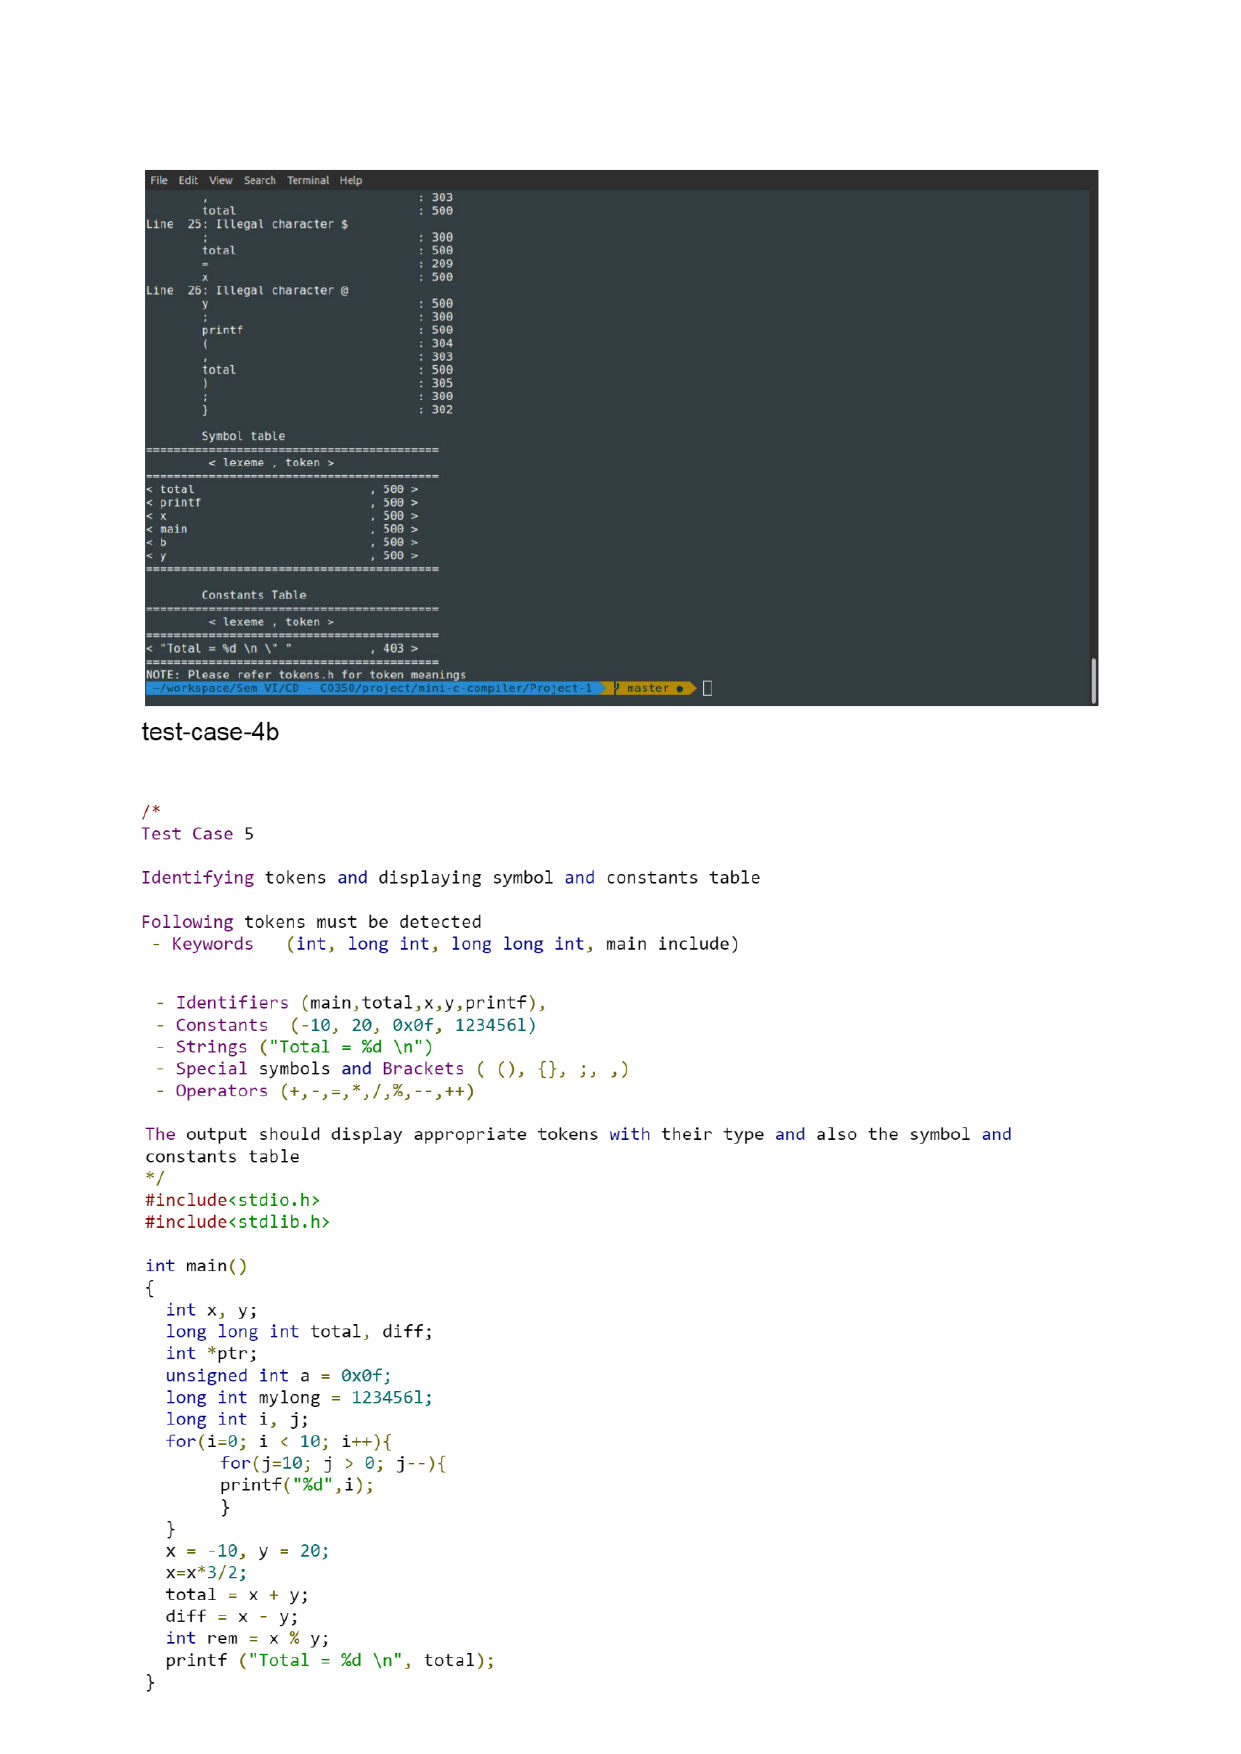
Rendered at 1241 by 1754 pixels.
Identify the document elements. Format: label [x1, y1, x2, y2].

picture [139, 801, 1104, 957]
picture [139, 164, 1104, 744]
picture [139, 985, 1104, 1695]
